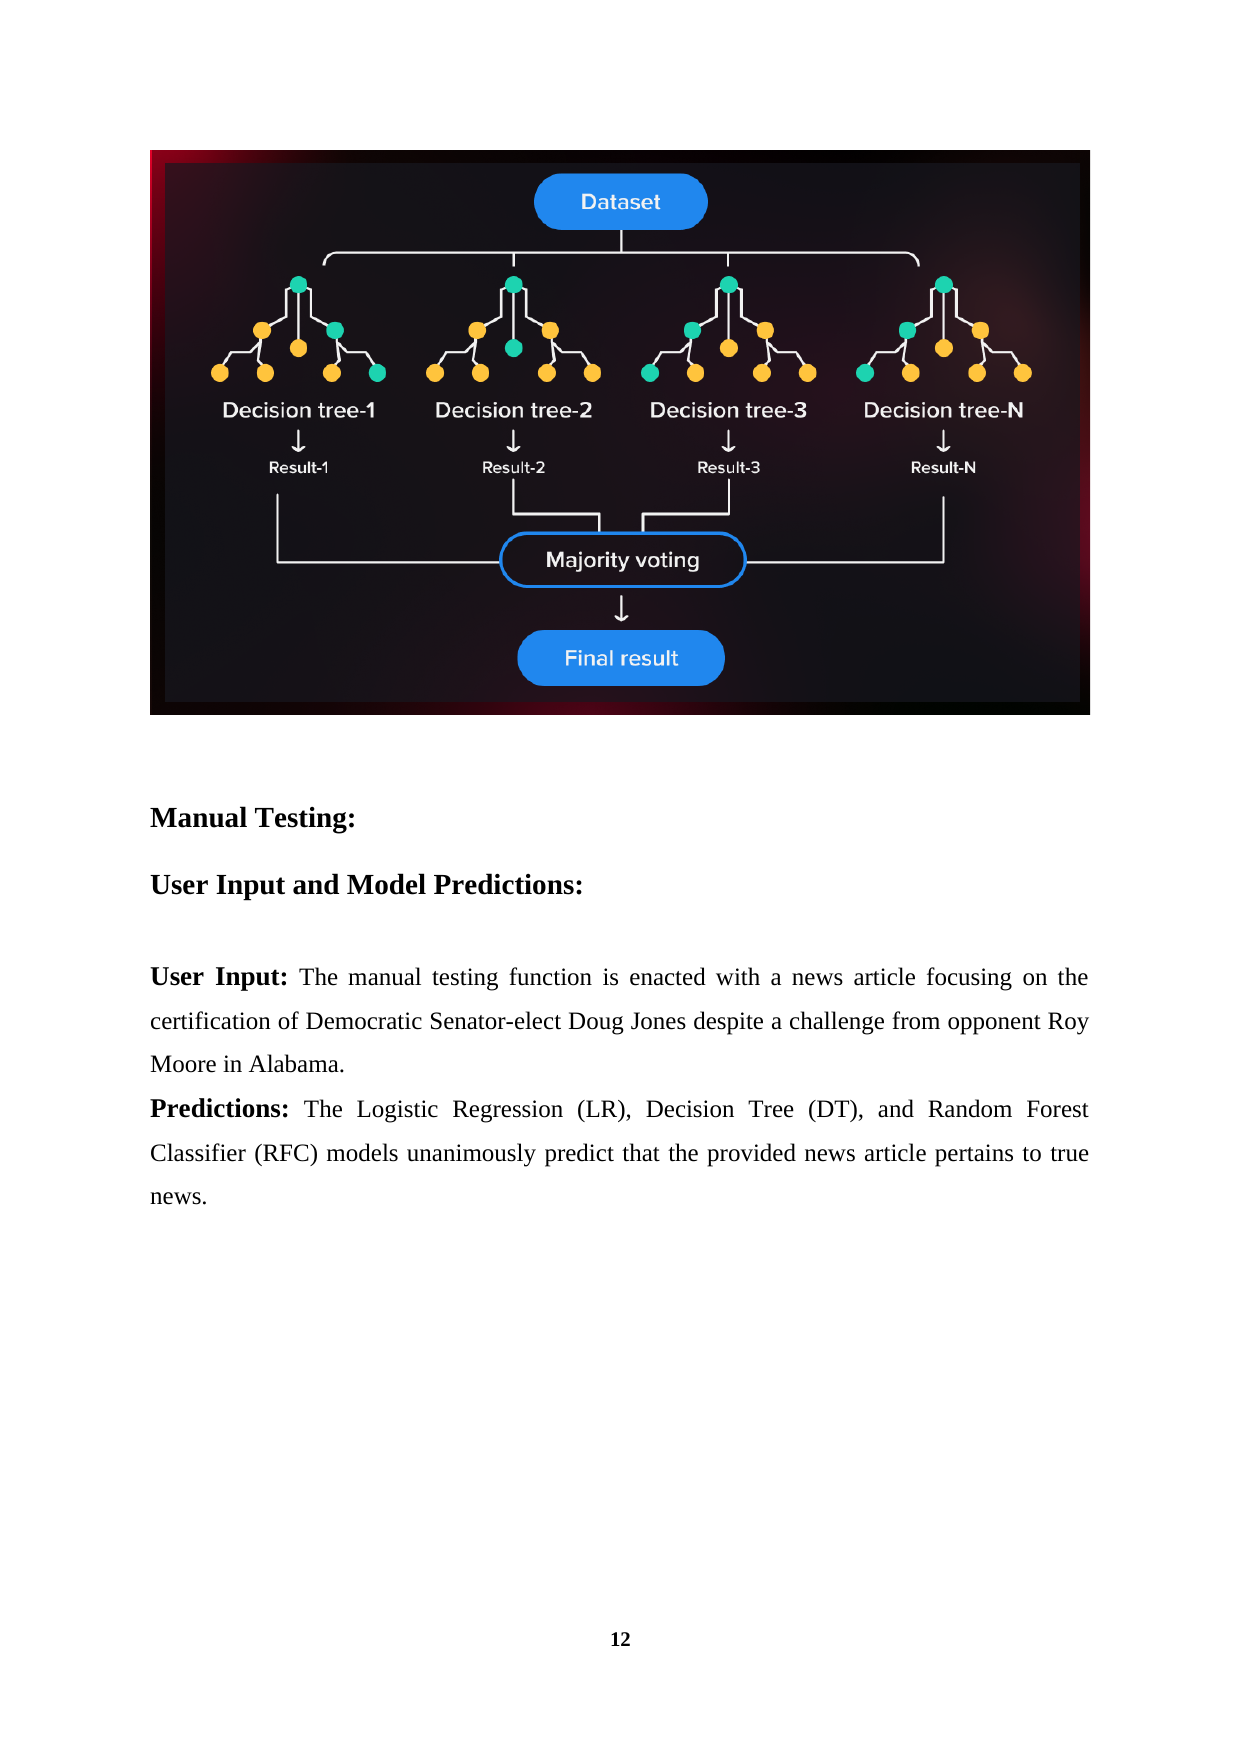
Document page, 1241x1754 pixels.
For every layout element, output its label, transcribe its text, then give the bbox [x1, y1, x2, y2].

text Predictions: The Logistic Regression (LR), Decision Tree (DT), and Random Forest Classifier (RFC) models unanimously predict that the provided news article pertains to true news. [150, 1092, 1090, 1209]
text Manual Testing: [150, 800, 1090, 833]
picture [150, 150, 1091, 715]
text User Input: The manual testing function is enacted with a news article focusing on the certification of Democratic Senator-elect Doug Jones despite a challenge from opponent Roy Moore in Alabama. [150, 960, 1090, 1078]
text User Input and Model Predictions: [150, 867, 1090, 901]
